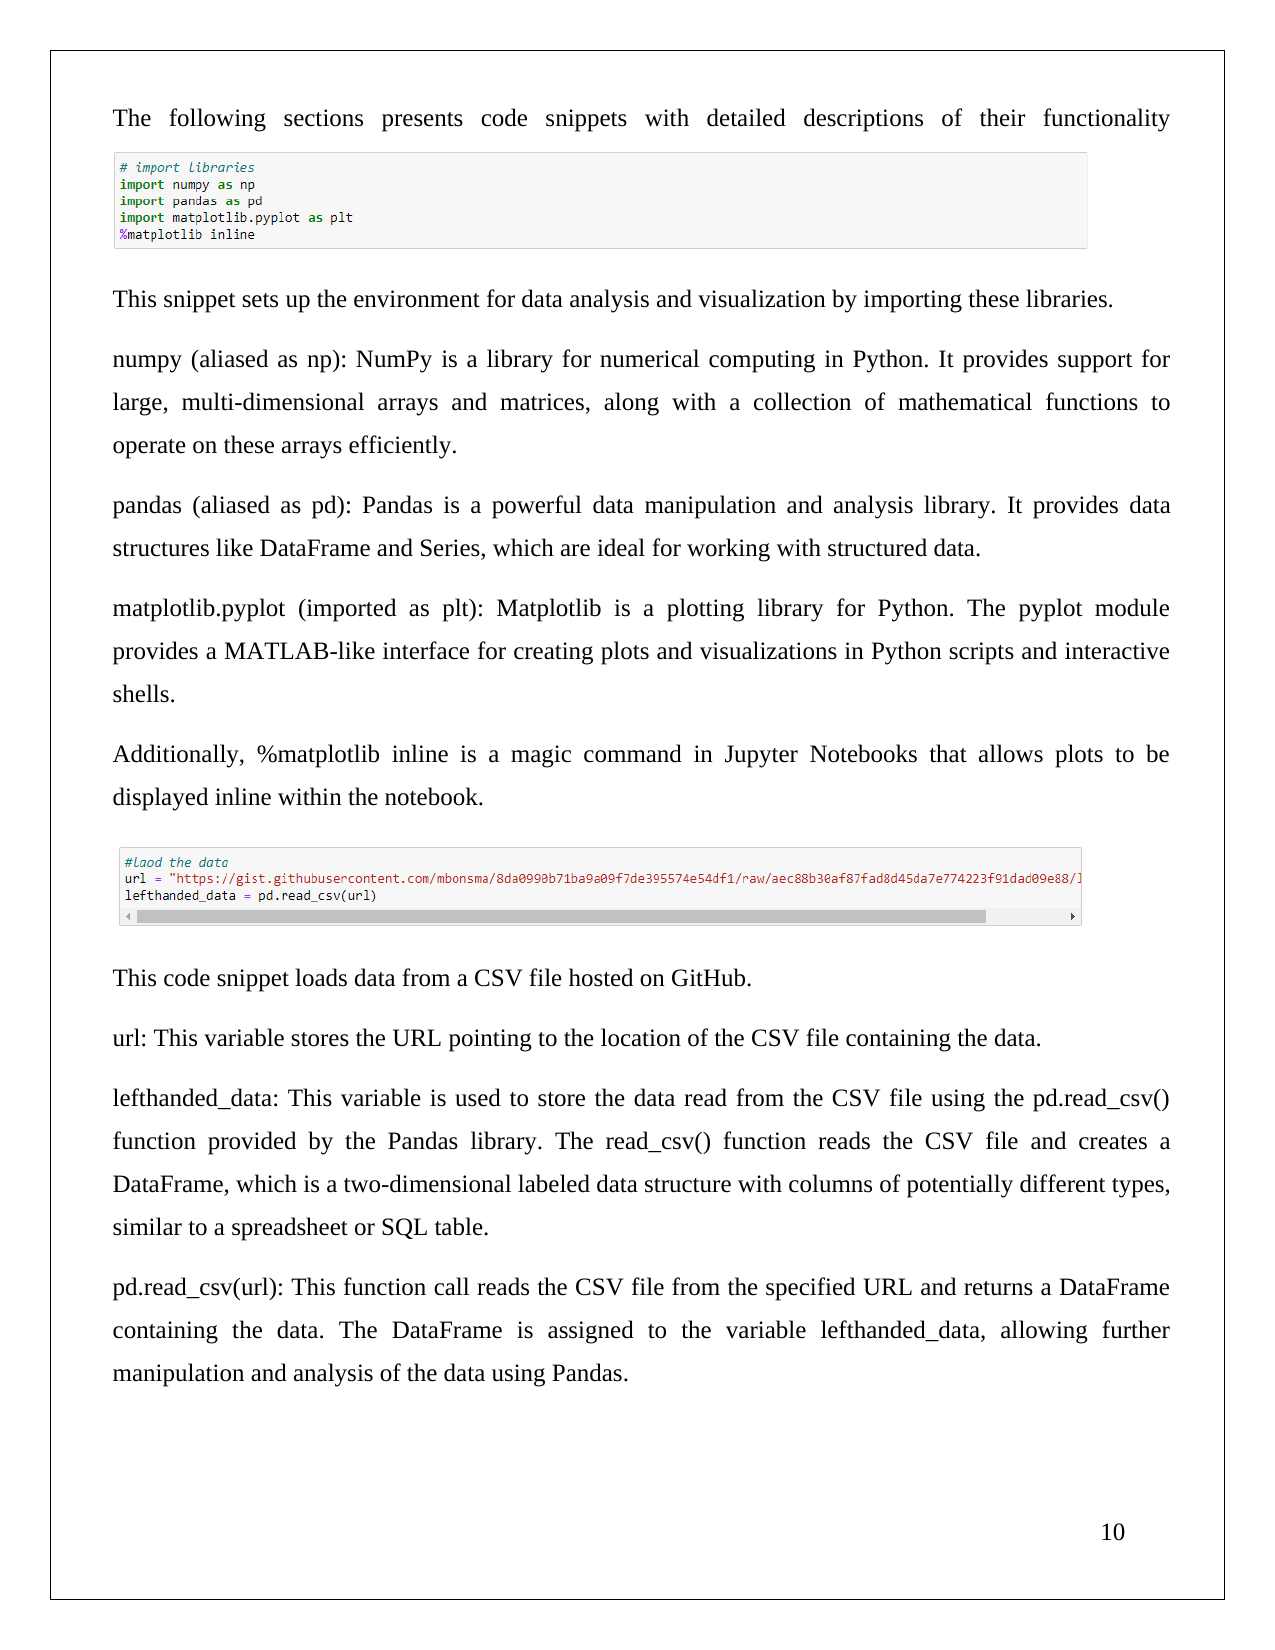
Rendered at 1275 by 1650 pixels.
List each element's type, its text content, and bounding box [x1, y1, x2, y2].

text url: This variable stores the URL pointing to the location of the CSV file containing the data. [112, 1023, 1172, 1052]
picture [112, 842, 1088, 932]
text Additionally, %matplotlib inline is a magic command in Jupyter Notebooks that allows plots to be displayed inline within the notebook. [112, 739, 1172, 811]
text numpy (aliased as np): NumPy is a library for numerical computing in Python. It provides support for large, multi-dimensional arrays and matrices, along with a collection of mathematical functions to operate on these arrays efficiently. [112, 344, 1172, 459]
text This code snippet loads data from a CSV file hosted on GitHub. [112, 963, 1172, 992]
text pd.read_csv(url): This function call reads the CSV file from the specified URL and returns a DataFrame containing the data. The DataFrame is assigned to the variable lefthanded_data, allowing further manipulation and analysis of the data using Pandas. [112, 1272, 1172, 1387]
text pandas (aliased as pd): Pandas is a powerful data manipulation and analysis library. It provides data structures like DataFrame and Series, which are ideal for working with structured data. [112, 490, 1172, 562]
text This snippet sets up the environment for data analysis and visualization by importing these libraries. [112, 284, 1172, 313]
picture [112, 146, 1088, 254]
text matplotlib.pyplot (imported as plt): Matplotlib is a plotting library for Python. The pyplot module provides a MATLAB-like interface for creating plots and visualizations in Python scripts and interactive shells. [112, 593, 1172, 708]
text lefthanded_data: This variable is used to store the data read from the CSV file using the pd.read_csv() function provided by the Pandas library. The read_csv() function reads the CSV file and creates a DataFrame, which is a two-dimensional labeled data structure with columns of potentially different types, similar to a spreadsheet or SQL table. [112, 1083, 1172, 1241]
